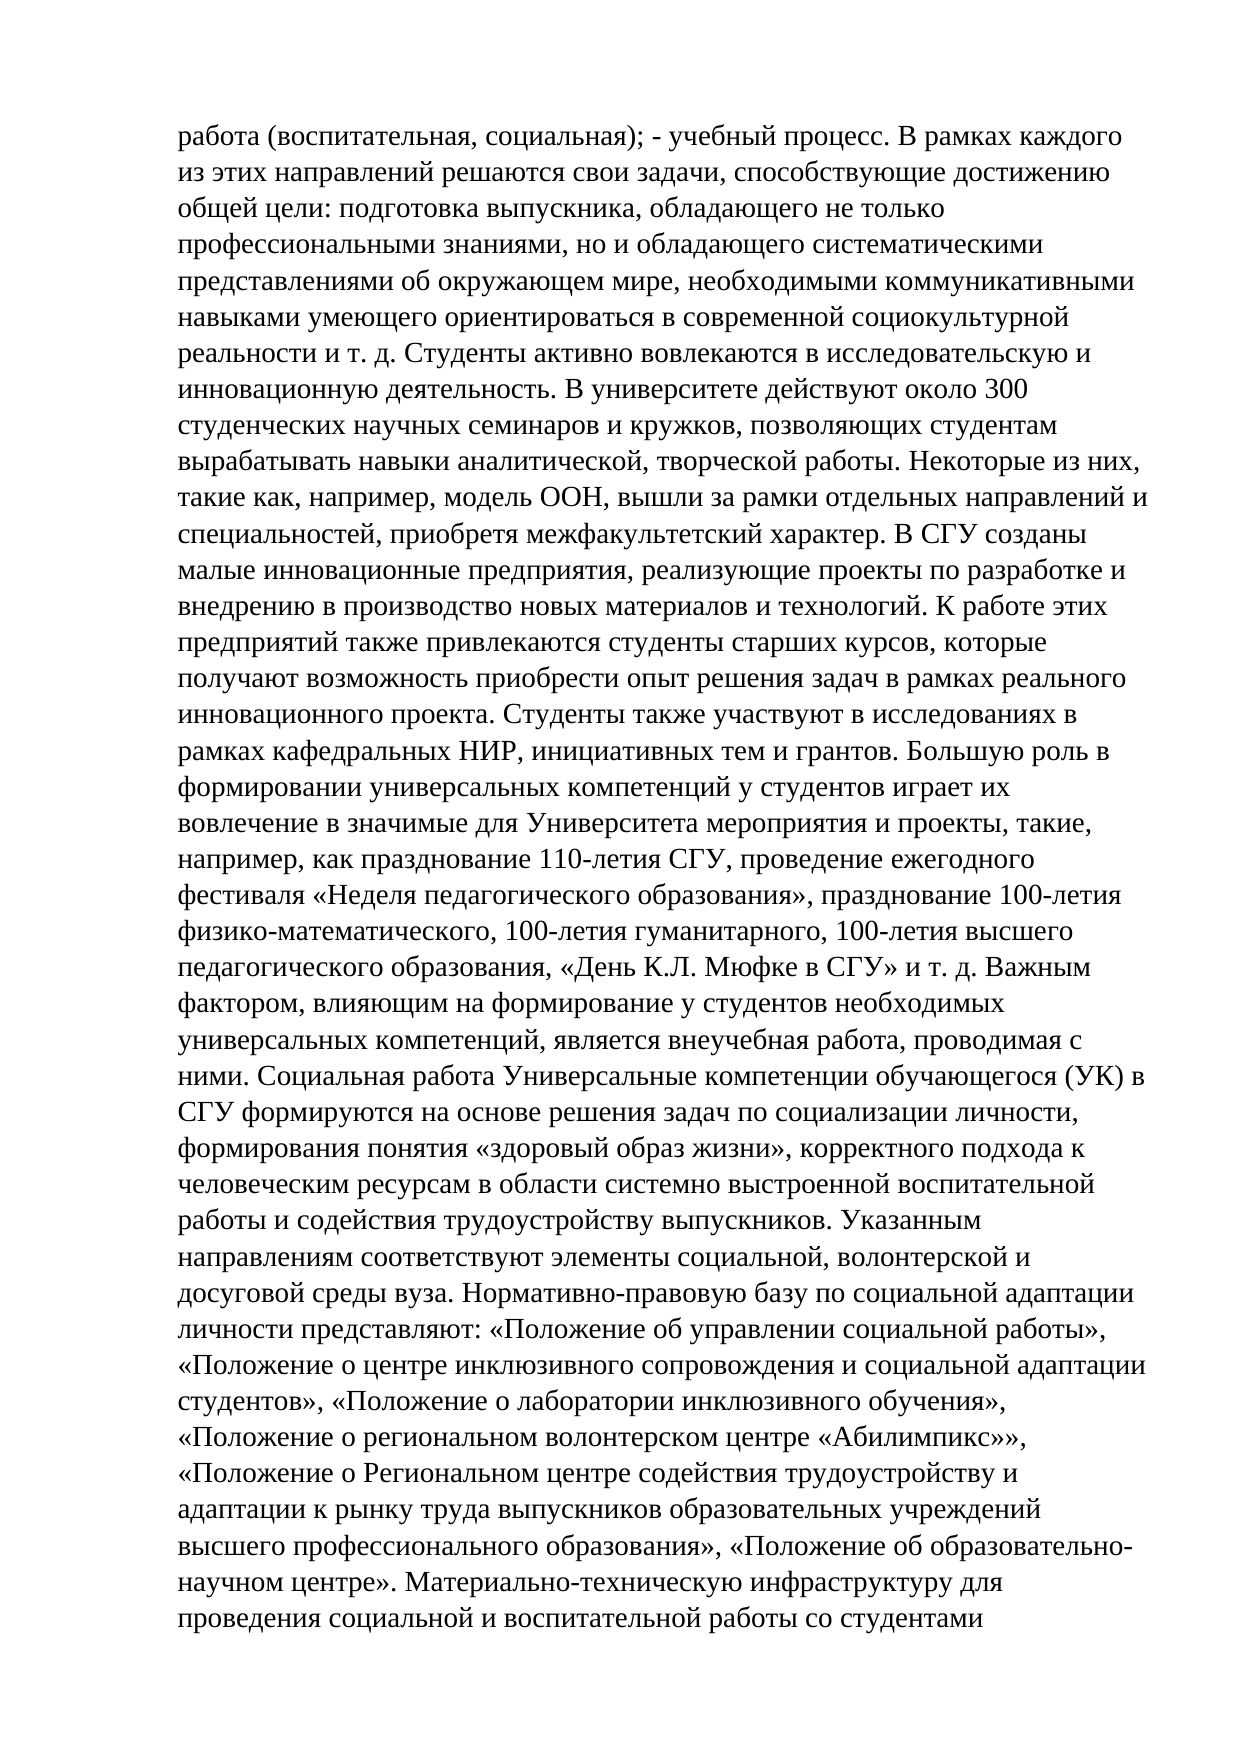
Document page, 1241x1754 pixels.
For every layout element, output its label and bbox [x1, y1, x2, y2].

text [177, 118, 1152, 1634]
